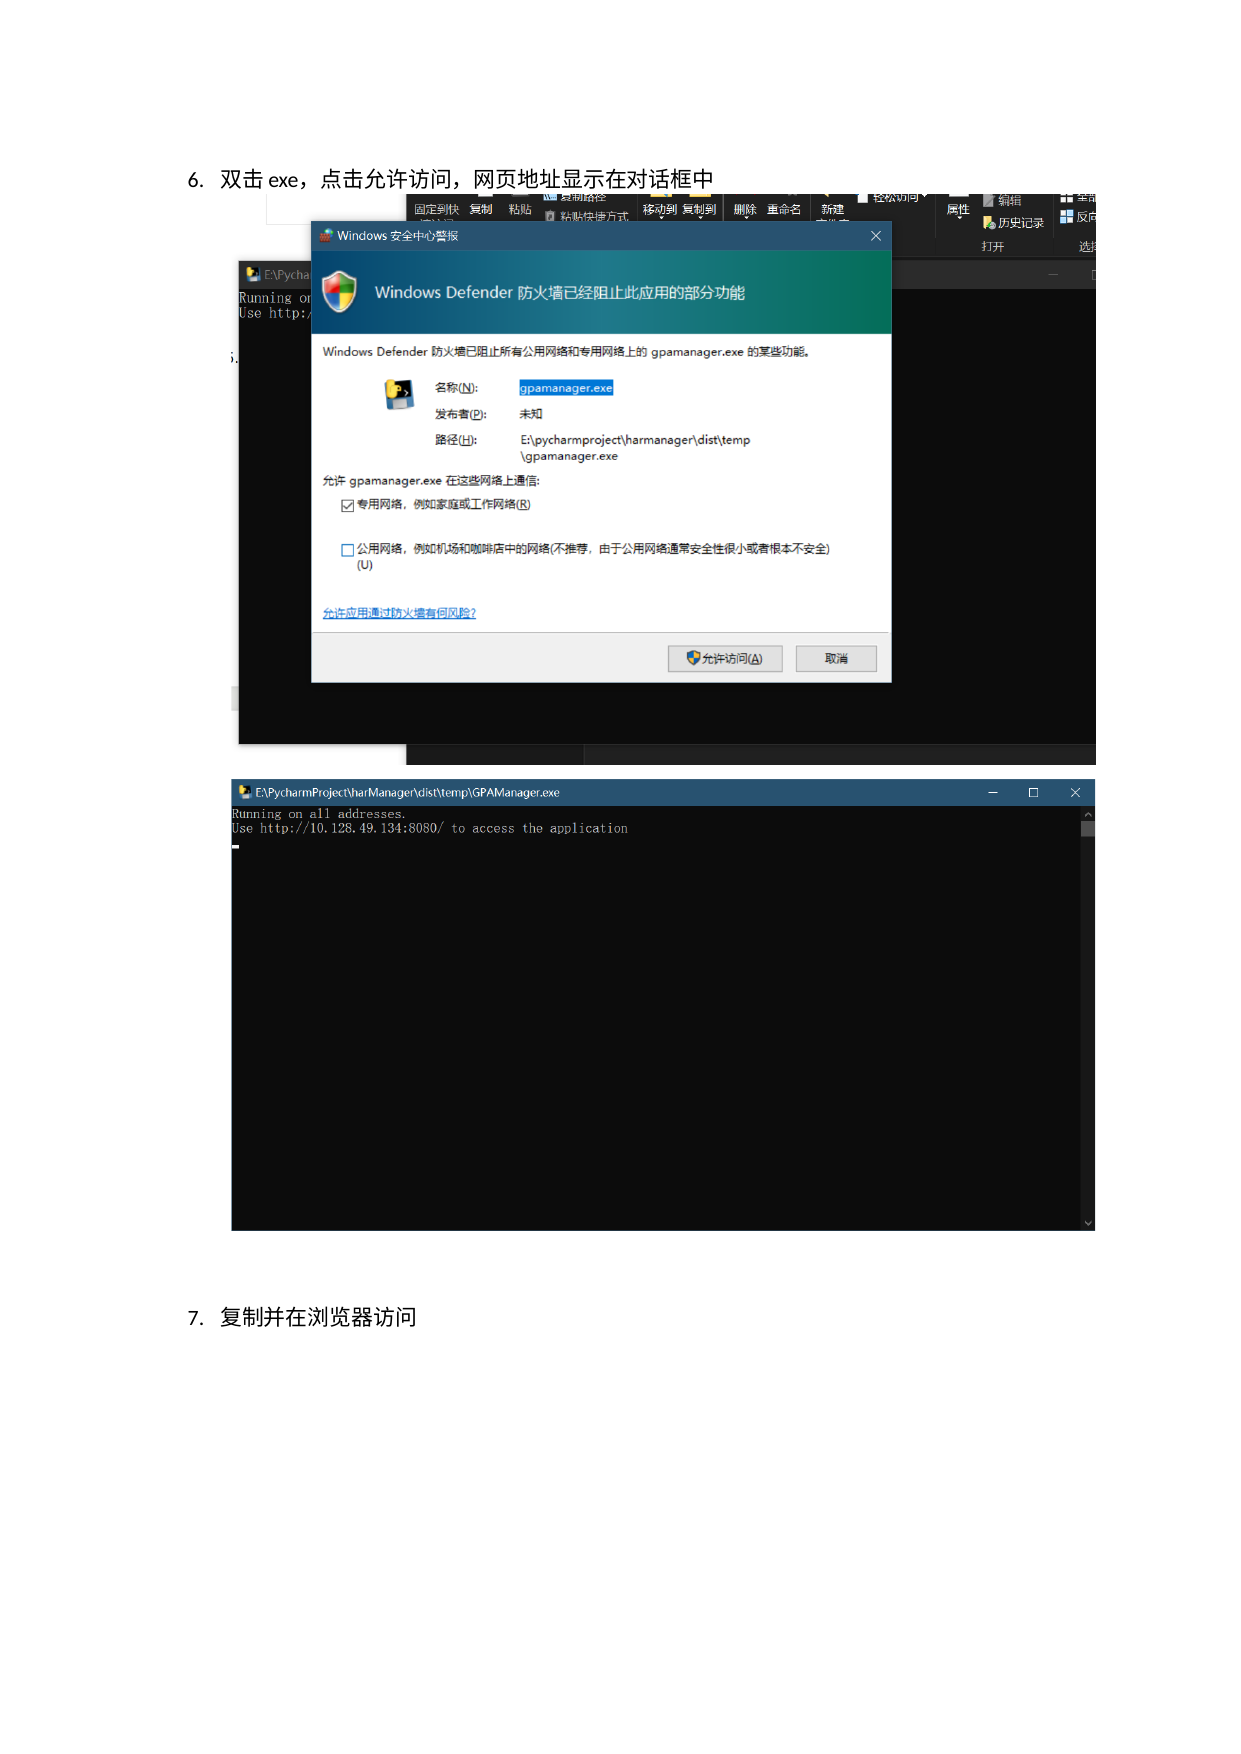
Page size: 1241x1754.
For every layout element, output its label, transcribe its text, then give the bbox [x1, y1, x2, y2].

picture [231, 779, 1096, 1231]
list 复制并在浏览器访问 [187, 1299, 1053, 1332]
list 双击exe，点击允许访问，网页地址显示在对话框中 [187, 162, 1053, 194]
picture [231, 194, 1096, 765]
